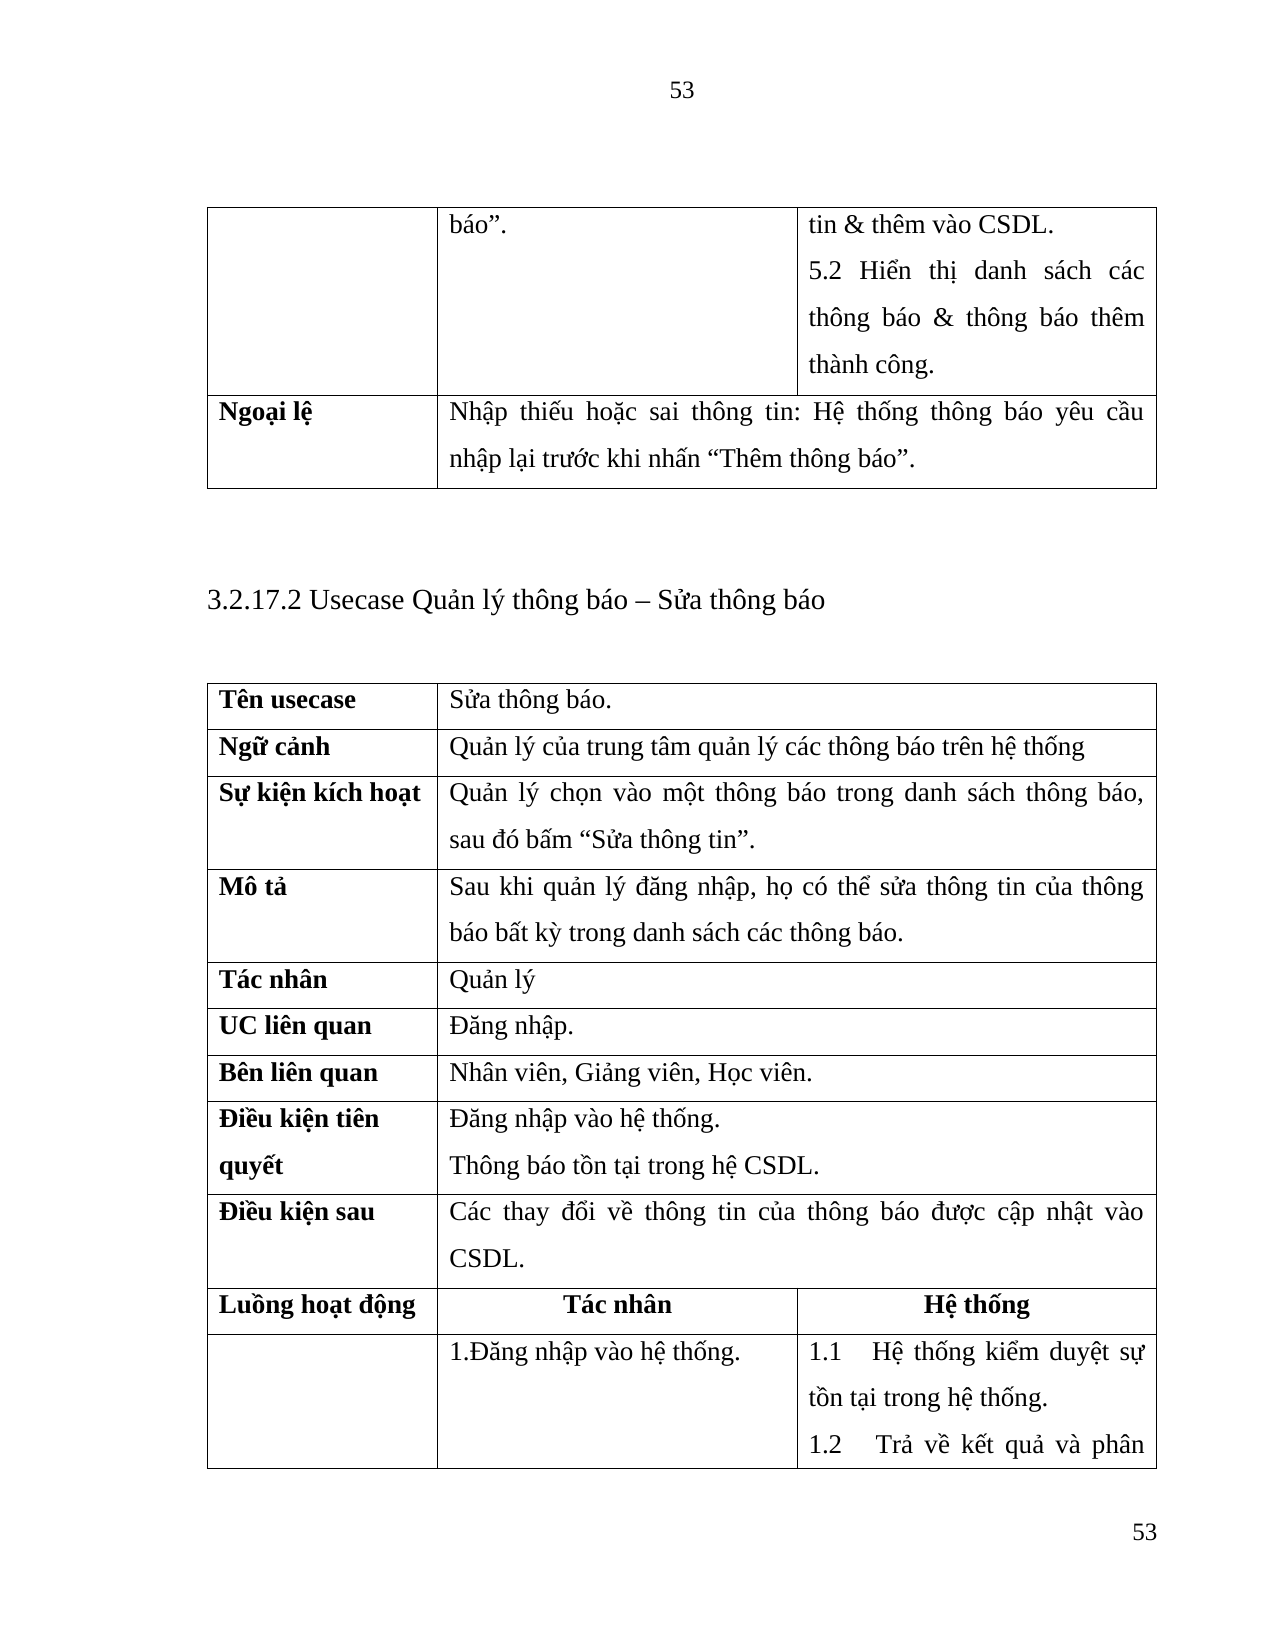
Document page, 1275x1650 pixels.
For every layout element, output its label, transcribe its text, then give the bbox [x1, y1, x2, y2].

table_cell Điều kiện tiên quyết [208, 1102, 437, 1194]
table_cell [208, 1335, 437, 1468]
table_cell Sự kiện kích hoạt [208, 777, 437, 869]
table_cell Đăng nhập vào hệ thống. Thông báo tồn tại trong hệ CSDL. [438, 1102, 1156, 1194]
table_cell Tác nhân [208, 963, 437, 1008]
table_cell Quản lý [438, 963, 1156, 1008]
table_cell Điều kiện sau [208, 1195, 437, 1287]
table_cell Ngữ cảnh [208, 730, 437, 776]
table_cell Quản lý chọn vào một thông báo trong danh sách thông báo, sau đó bấm “Sửa thông tin”. [438, 777, 1156, 869]
table_cell Ngoại lệ [208, 396, 437, 488]
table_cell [798, 208, 1156, 394]
table_cell Đăng nhập. [438, 1009, 1156, 1055]
table_cell Nhập thiếu hoặc sai thông tin: Hệ thống thông báo yêu cầu nhập lại trước khi nhấn “Thêm thông báo”. [438, 396, 1156, 488]
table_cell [798, 1335, 1156, 1468]
table_cell Các thay đổi về thông tin của thông báo được cập nhật vào CSDL. [438, 1195, 1156, 1287]
table_cell Quản lý của trung tâm quản lý các thông báo trên hệ thống [438, 730, 1156, 776]
table_header Sửa thông báo. [438, 684, 1156, 729]
table_cell UC liên quan [208, 1009, 437, 1055]
table_cell Mô tả [208, 870, 437, 962]
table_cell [438, 208, 797, 394]
table_cell Nhân viên, Giảng viên, Học viên. [438, 1056, 1156, 1101]
text 3.2.17.2 Usecase Quản lý thông báo – Sửa thông báo [207, 582, 1157, 616]
table_cell Sau khi quản lý đăng nhập, họ có thể sửa thông tin của thông báo bất kỳ trong danh sách các thông báo. [438, 870, 1156, 962]
table_header Tên usecase [208, 684, 437, 729]
table_cell Hệ thống [798, 1289, 1156, 1334]
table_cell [438, 1335, 797, 1468]
table_cell Luồng hoạt động [208, 1289, 437, 1334]
table_cell [208, 208, 437, 394]
table_cell Tác nhân [438, 1289, 797, 1334]
table_cell Bên liên quan [208, 1056, 437, 1101]
